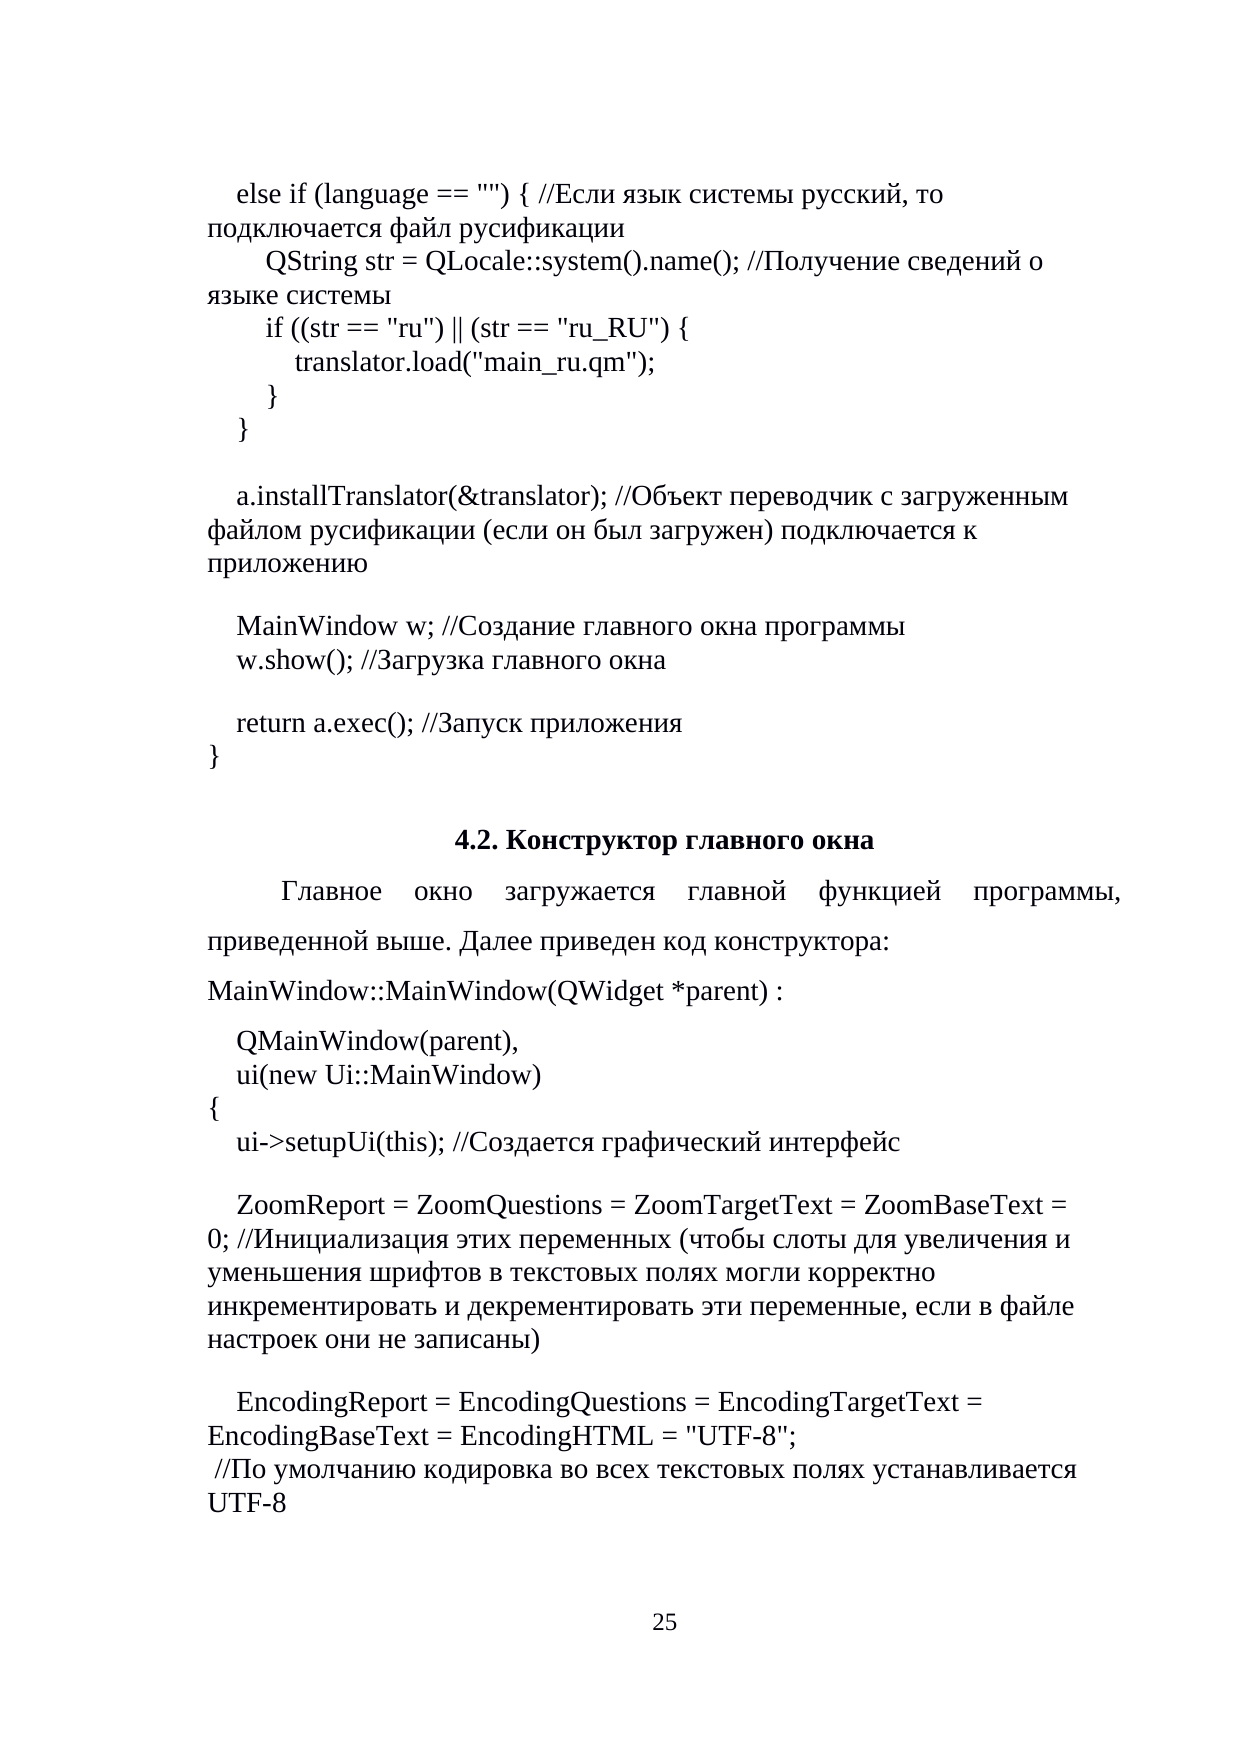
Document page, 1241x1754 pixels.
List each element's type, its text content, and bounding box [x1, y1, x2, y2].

text MainWindow::MainWindow(QWidget *parent) : [207, 973, 1122, 1007]
text if ((str == "ru") || (str == "ru_RU") { [207, 311, 1122, 344]
text QMainWindow(parent), [207, 1023, 1122, 1057]
text w.show(); //Загрузка главного окна [207, 642, 1122, 675]
text //По умолчанию кодировка во всех текстовых полях устанавливается UTF-8 [207, 1451, 1122, 1518]
text QString str = QLocale::system().name(); //Получение сведений о языке системы [207, 243, 1122, 311]
text 4.2. Конструктор главного окна [207, 822, 1122, 856]
text { [207, 1091, 1122, 1124]
text MainWindow w; //Создание главного окна программы [207, 608, 1122, 642]
text ui(new Ui::MainWindow) [207, 1057, 1122, 1091]
text } [207, 738, 1122, 772]
text ZoomReport = ZoomQuestions = ZoomTargetText = ZoomBaseText = 0; //Инициализация этих переменных (чтобы слоты для увеличения и уменьшения шрифтов в текстовых полях могли корректно инкрементировать и декрементировать эти переменные, если в файле настроек они не записаны) [207, 1187, 1122, 1355]
text } [207, 411, 1122, 445]
text Главное окно загружается главной функцией программы, приведенной выше. Далее приведен код конструктора: [207, 873, 1122, 956]
text } [207, 378, 1122, 411]
text translator.load("main_ru.qm"); [207, 344, 1122, 378]
text return a.exec(); //Запуск приложения [207, 705, 1122, 738]
text else if (language == "") { //Если язык системы русский, то подключается файл русификации [207, 176, 1122, 243]
text ui->setupUi(this); //Создается графический интерфейс [207, 1124, 1122, 1158]
text EncodingReport = EncodingQuestions = EncodingTargetText = EncodingBaseText = EncodingHTML = "UTF-8"; [207, 1384, 1122, 1451]
text a.installTranslator(&translator); //Объект переводчик с загруженным файлом русификации (если он был загружен) подключается к приложению [207, 478, 1122, 579]
